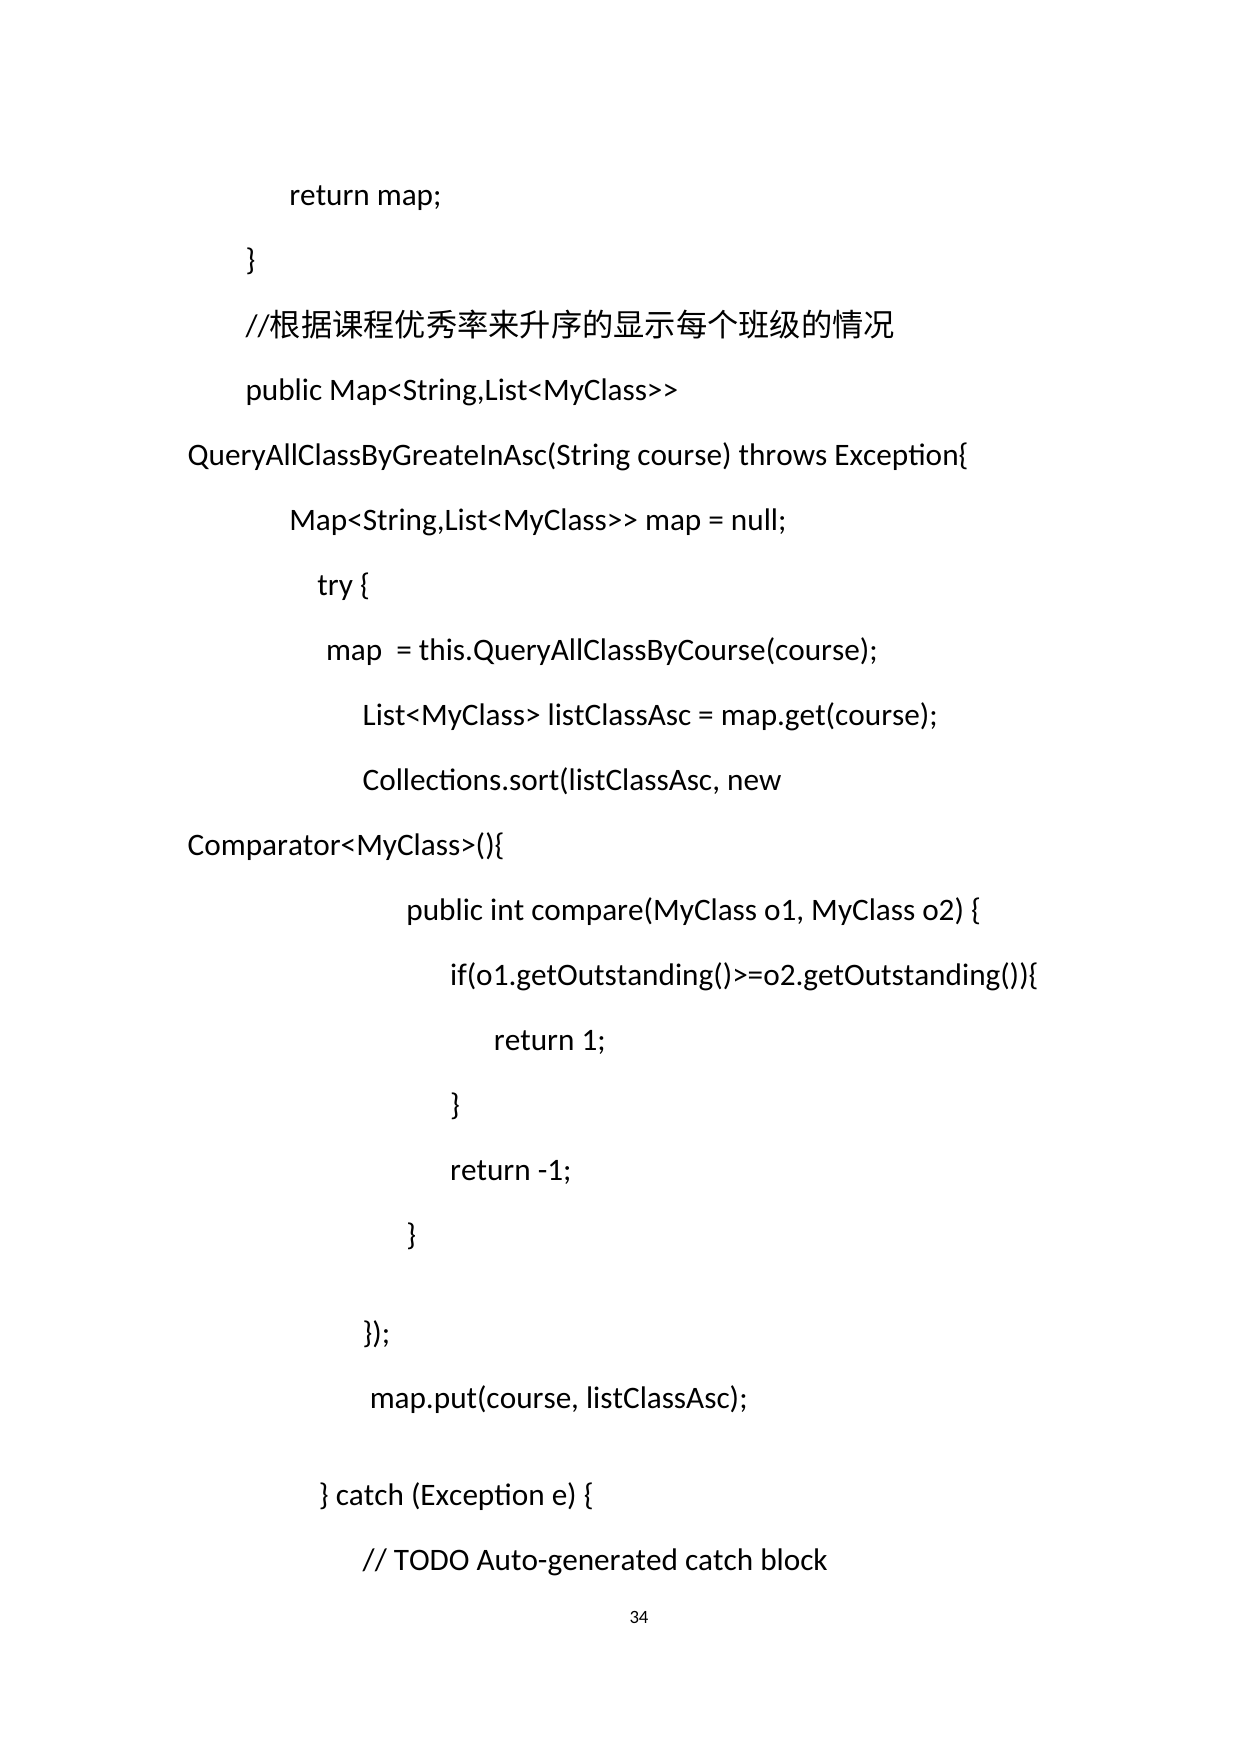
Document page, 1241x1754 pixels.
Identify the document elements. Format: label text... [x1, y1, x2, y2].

text map.put(course, listClassAsc); [187, 1364, 1053, 1429]
text //根据课程优秀率来升序的显示每个班级的情况 [187, 292, 1053, 357]
text // TODO Auto-generated catch block [187, 1527, 1053, 1592]
text } [187, 1202, 1053, 1267]
text }); [187, 1299, 1053, 1364]
text } [187, 1072, 1053, 1137]
text map = this.QueryAllClassByCourse(course); [187, 617, 1053, 682]
text return 1; [187, 1007, 1053, 1072]
text Collections.sort(listClassAsc, new Comparator<MyClass>(){ [187, 747, 1053, 877]
text try { [187, 552, 1053, 617]
text public int compare(MyClass o1, MyClass o2) { [187, 877, 1053, 942]
text if(o1.getOutstanding()>=o2.getOutstanding()){ [187, 942, 1053, 1007]
text } catch (Exception e) { [187, 1462, 1053, 1527]
text Map<String,List<MyClass>> map = null; [187, 487, 1053, 552]
text List<MyClass> listClassAsc = map.get(course); [187, 682, 1053, 747]
text return map; [187, 162, 1053, 227]
text return -1; [187, 1137, 1053, 1202]
text public Map<String,List<MyClass>> QueryAllClassByGreateInAsc(String course) throws Exception{ [187, 357, 1053, 487]
text } [187, 227, 1053, 292]
